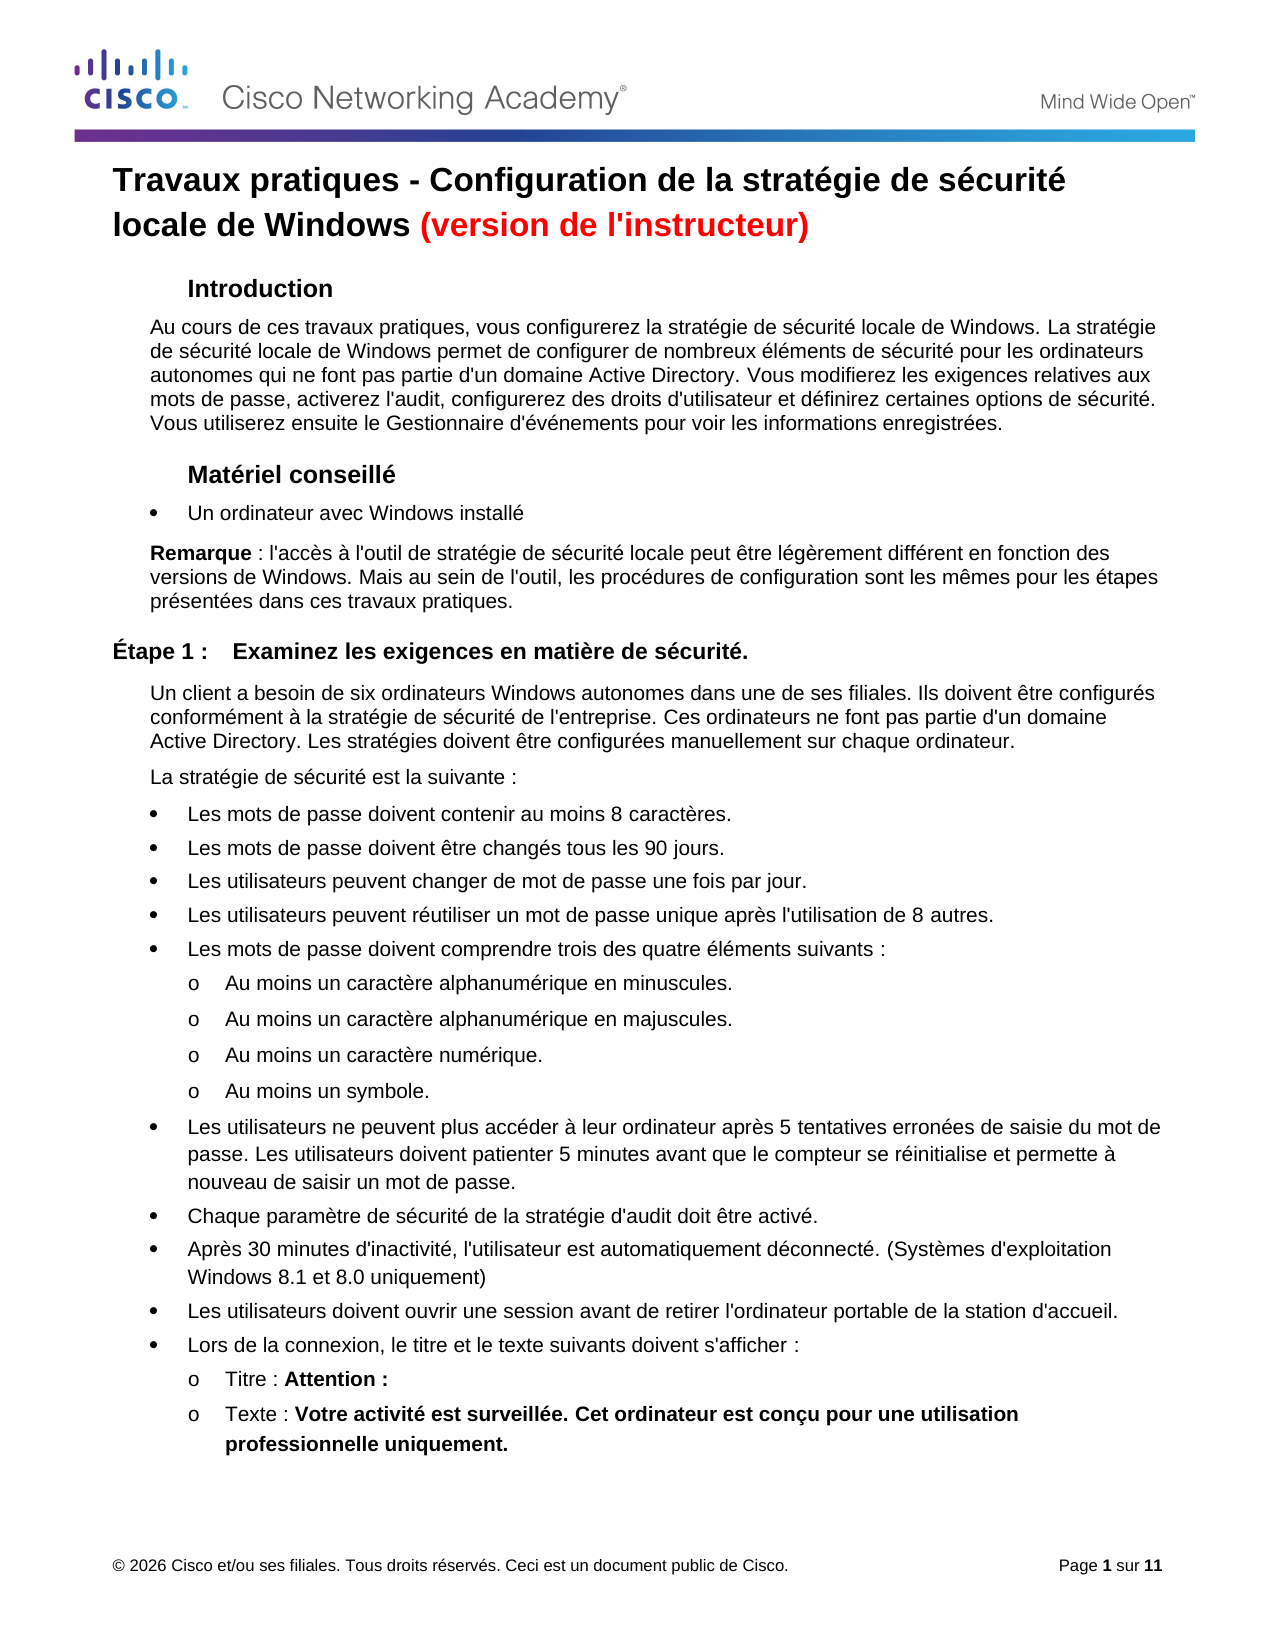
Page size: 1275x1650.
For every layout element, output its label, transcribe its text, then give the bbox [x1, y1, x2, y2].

text Titre : Attention : [187, 1366, 1162, 1392]
picture [0, 30, 1273, 142]
text Les mots de passe doivent être changés tous les 90 jours. [150, 835, 1162, 859]
text Les utilisateurs peuvent réutiliser un mot de passe unique après l'utilisation de 8 autres. [150, 903, 1162, 927]
text Texte : Votre activité est surveillée. Cet ordinateur est conçu pour une utilisation professionnelle uniquement. [187, 1402, 1162, 1456]
text Un client a besoin de six ordinateurs Windows autonomes dans une de ses filiales. Ils doivent être configurés conformément à la stratégie de sécurité de l'entreprise. Ces ordinateurs ne font pas partie d'un domaine Active Directory. Les stratégies doivent être configurées manuellement sur chaque ordinateur. [150, 681, 1162, 753]
text Les mots de passe doivent comprendre trois des quatre éléments suivants : [150, 937, 1162, 961]
text Au moins un caractère numérique. [187, 1043, 1162, 1068]
text Un ordinateur avec Windows installé [150, 501, 1162, 525]
text La stratégie de sécurité est la suivante : [150, 765, 1162, 789]
text Au moins un symbole. [187, 1079, 1162, 1104]
text Au cours de ces travaux pratiques, vous configurerez la stratégie de sécurité locale de Windows. La stratégie de sécurité locale de Windows permet de configurer de nombreux éléments de sécurité pour les ordinateurs autonomes qui ne font pas partie d'un domaine Active Directory. Vous modifierez les exigences relatives aux mots de passe, activerez l'audit, configurerez des droits d'utilisateur et définirez certaines options de sécurité. Vous utiliserez ensuite le Gestionnaire d'événements pour voir les informations enregistrées. [150, 315, 1162, 435]
text Les utilisateurs ne peuvent plus accéder à leur ordinateur après 5 tentatives erronées de saisie du mot de passe. Les utilisateurs doivent patienter 5 minutes avant que le compteur se réinitialise et permette à nouveau de saisir un mot de passe. [150, 1114, 1162, 1194]
text Après 30 minutes d'inactivité, l'utilisateur est automatiquement déconnecté. (Systèmes d'exploitation Windows 8.1 et 8.0 uniquement) [150, 1237, 1162, 1289]
title Travaux pratiques - Configuration de la stratégie de sécurité locale de Windows (version de l'instructeur) [112, 160, 1162, 243]
text Lors de la connexion, le titre et le texte suivants doivent s'afficher : [150, 1332, 1162, 1357]
text Examinez les exigences en matière de sécurité. [112, 638, 1162, 664]
text Les mots de passe doivent contenir au moins 8 caractères. [150, 802, 1162, 826]
text Au moins un caractère alphanumérique en minuscules. [187, 971, 1162, 997]
text Au moins un caractère alphanumérique en majuscules. [187, 1007, 1162, 1033]
text Les utilisateurs doivent ouvrir une session avant de retirer l'ordinateur portable de la station d'accueil. [150, 1299, 1162, 1323]
text Les utilisateurs peuvent changer de mot de passe une fois par jour. [150, 869, 1162, 893]
text Remarque : l'accès à l'outil de stratégie de sécurité locale peut être légèrement différent en fonction des versions de Windows. Mais au sein de l'outil, les procédures de configuration sont les mêmes pour les étapes présentées dans ces travaux pratiques. [150, 541, 1162, 613]
text Matériel conseillé [112, 460, 1162, 488]
text Introduction [112, 274, 1162, 302]
text Chaque paramètre de sécurité de la stratégie d'audit doit être activé. [150, 1203, 1162, 1227]
